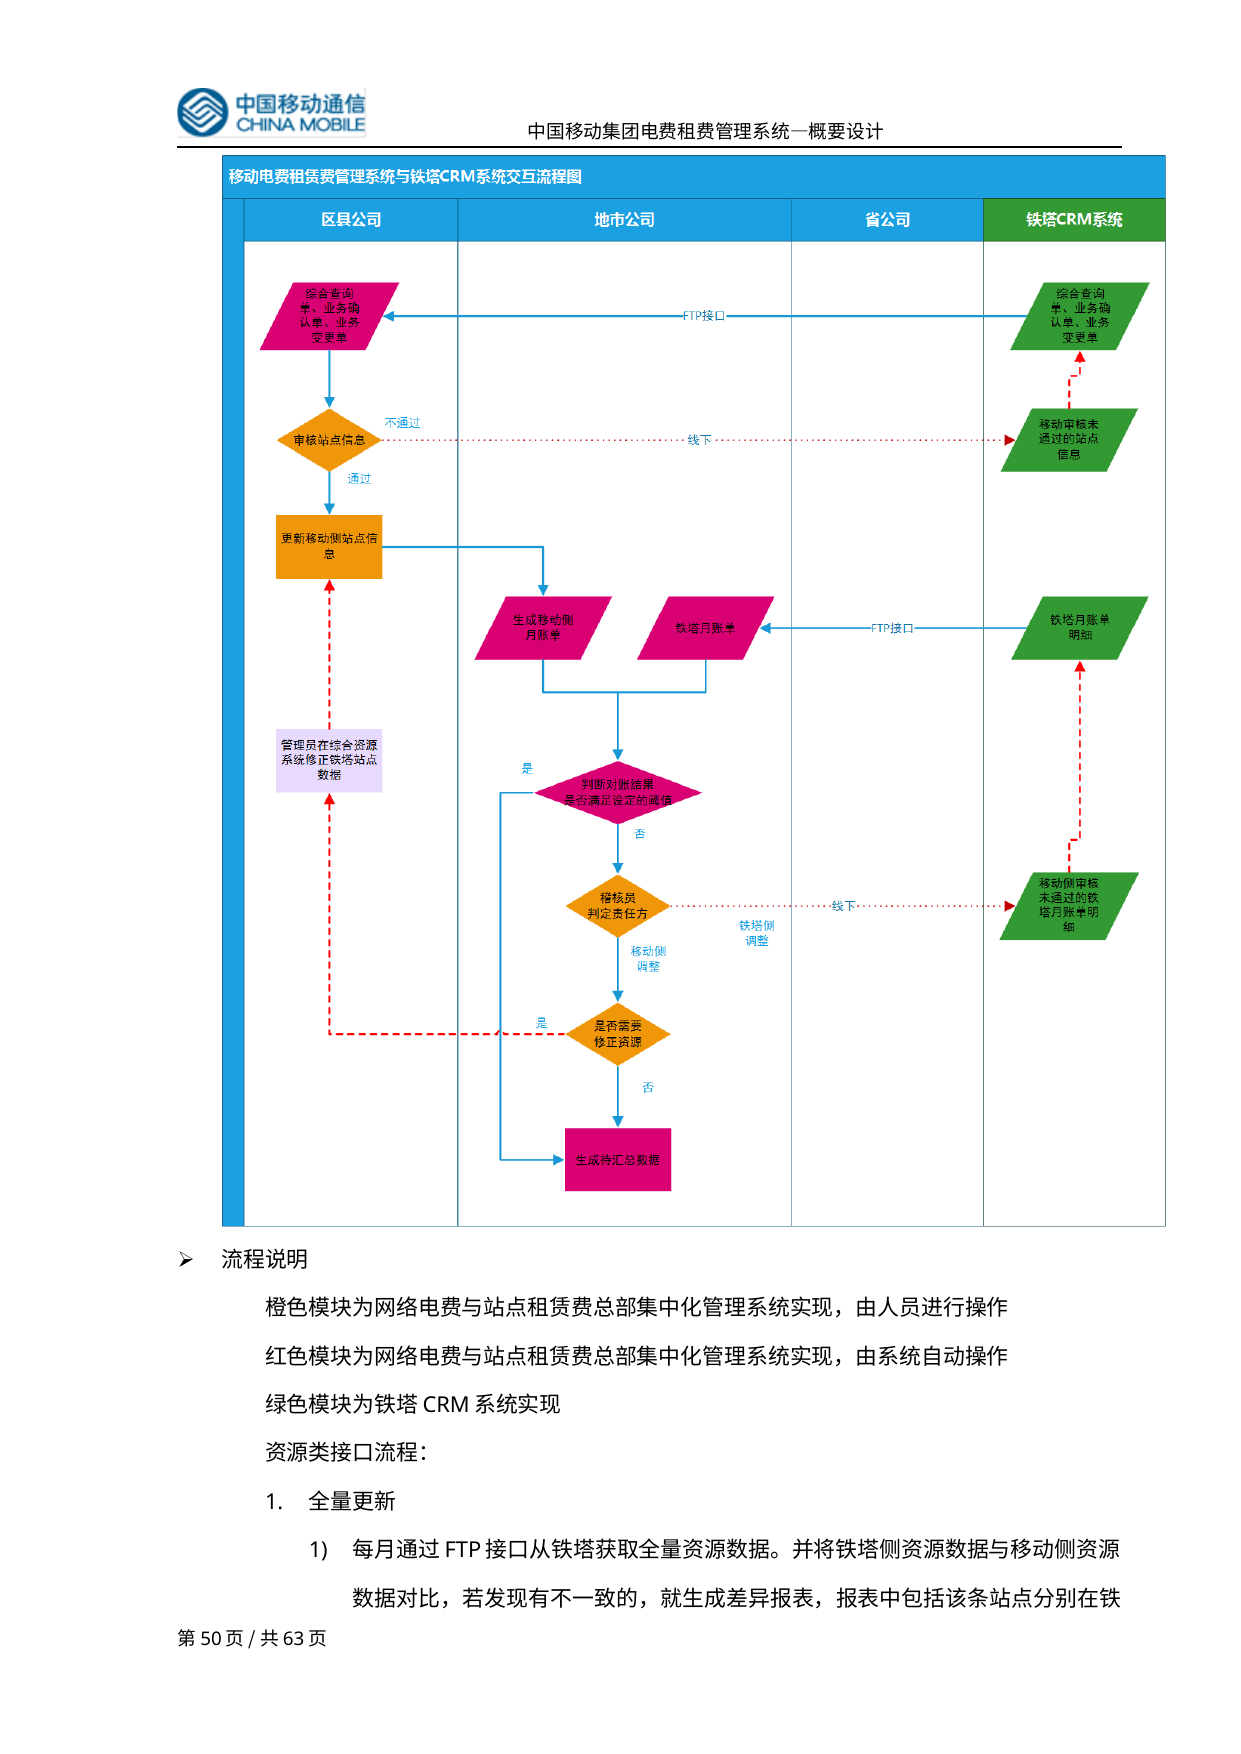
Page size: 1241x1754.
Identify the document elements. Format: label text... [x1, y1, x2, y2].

picture [177, 88, 367, 139]
list 流程说明 [177, 1242, 1122, 1274]
list 资源类接口流程： [221, 1435, 1122, 1467]
list 绿色模块为铁塔CRM系统实现 [221, 1387, 1122, 1419]
list 橙色模块为网络电费与站点租赁费总部集中化管理系统实现，由人员进行操作 [221, 1290, 1122, 1322]
list 全量更新 [265, 1483, 1122, 1516]
list 红色模块为网络电费与站点租赁费总部集中化管理系统实现，由系统自动操作 [221, 1338, 1122, 1371]
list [308, 1532, 1122, 1613]
picture [221, 154, 1166, 1227]
